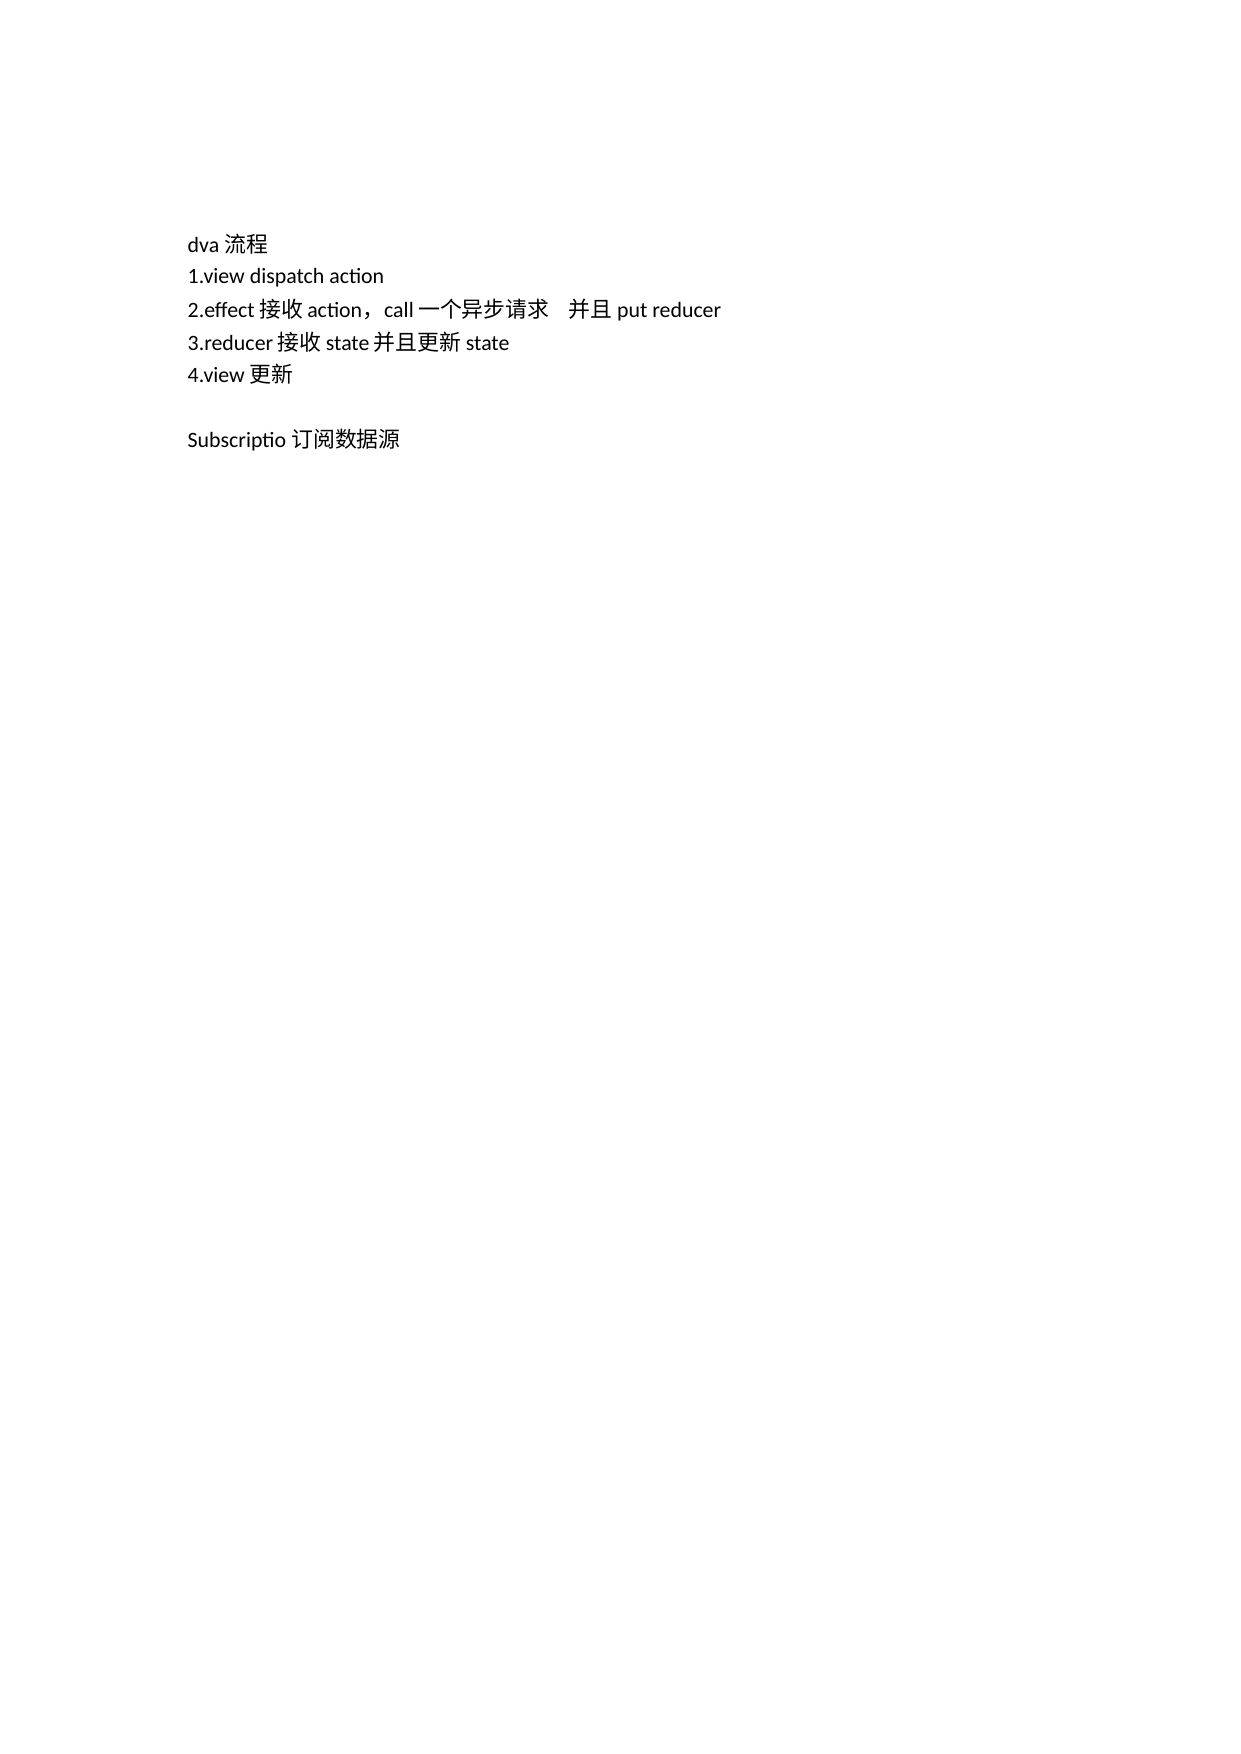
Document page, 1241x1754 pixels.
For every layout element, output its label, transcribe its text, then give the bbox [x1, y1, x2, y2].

list 4.view更新 [187, 357, 1053, 389]
list 3.reducer接收state并且更新state [187, 324, 1053, 357]
list dva 流程 [187, 227, 1053, 259]
text Subscriptio 订阅数据源 [187, 422, 1053, 454]
list 2.effect接收action，call一个异步请求 并且put reducer [187, 292, 1053, 324]
list 1.view dispatch action [187, 259, 1053, 292]
